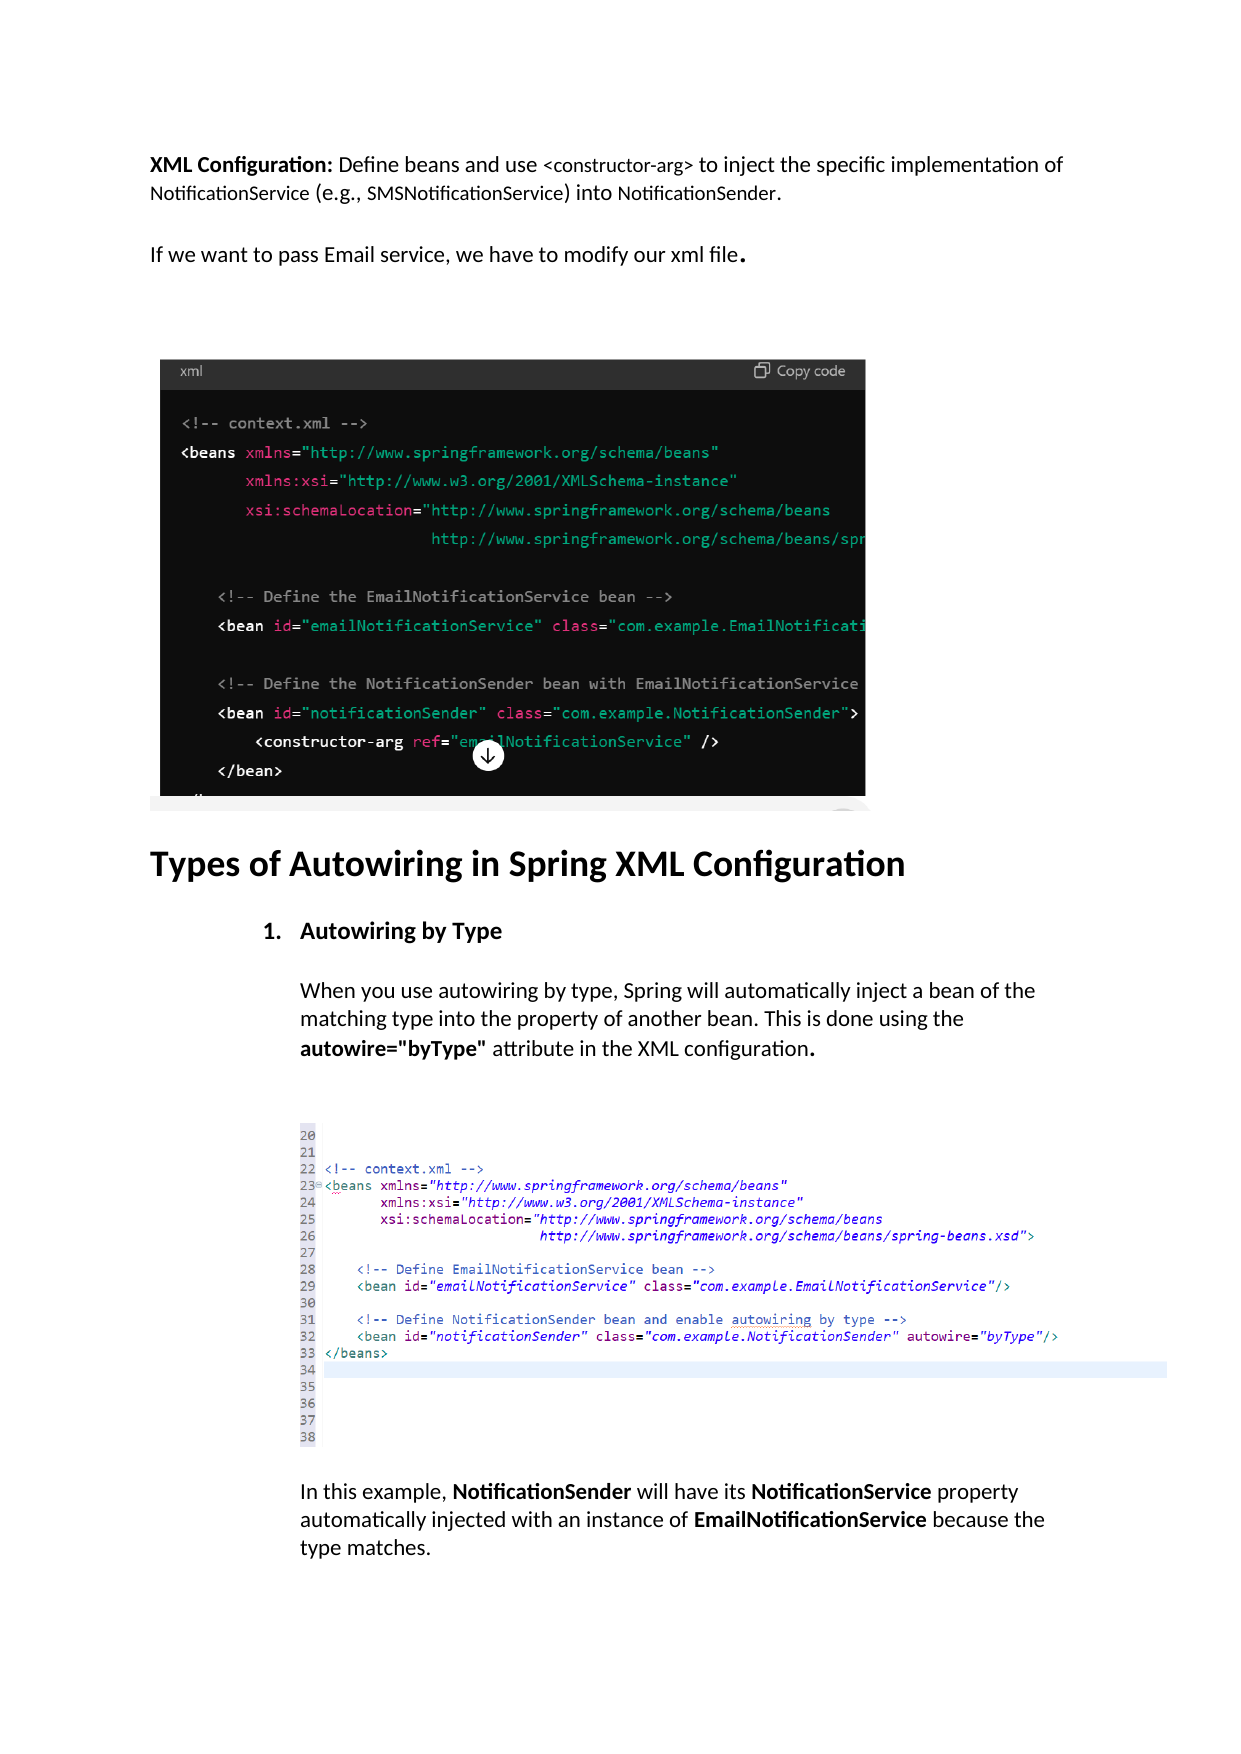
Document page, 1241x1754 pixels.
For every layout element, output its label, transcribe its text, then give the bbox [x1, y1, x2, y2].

list In this example, NotificationSender will have its NotificationService property automatically injected with an instance of EmailNotificationService because the type matches. [300, 1477, 1090, 1561]
text If we want to pass Email service, we have to modify our xml file. [150, 235, 1090, 269]
list Autowiring by Type [262, 915, 1090, 946]
picture [300, 1123, 1167, 1447]
list When you use autowiring by type, Spring will automatically inject a bean of the matching type into the property of another bean. This is done using the autowire="byType" attribute in the XML configuration. [300, 976, 1090, 1063]
text XML Configuration: Define beans and use <constructor-arg> to inject the specific implementation of NotificationService (e.g., SMSNotificationService) into NotificationSender. [150, 150, 1090, 206]
picture [150, 349, 906, 811]
text Types of Autowiring in Spring XML Configuration [150, 840, 1090, 886]
